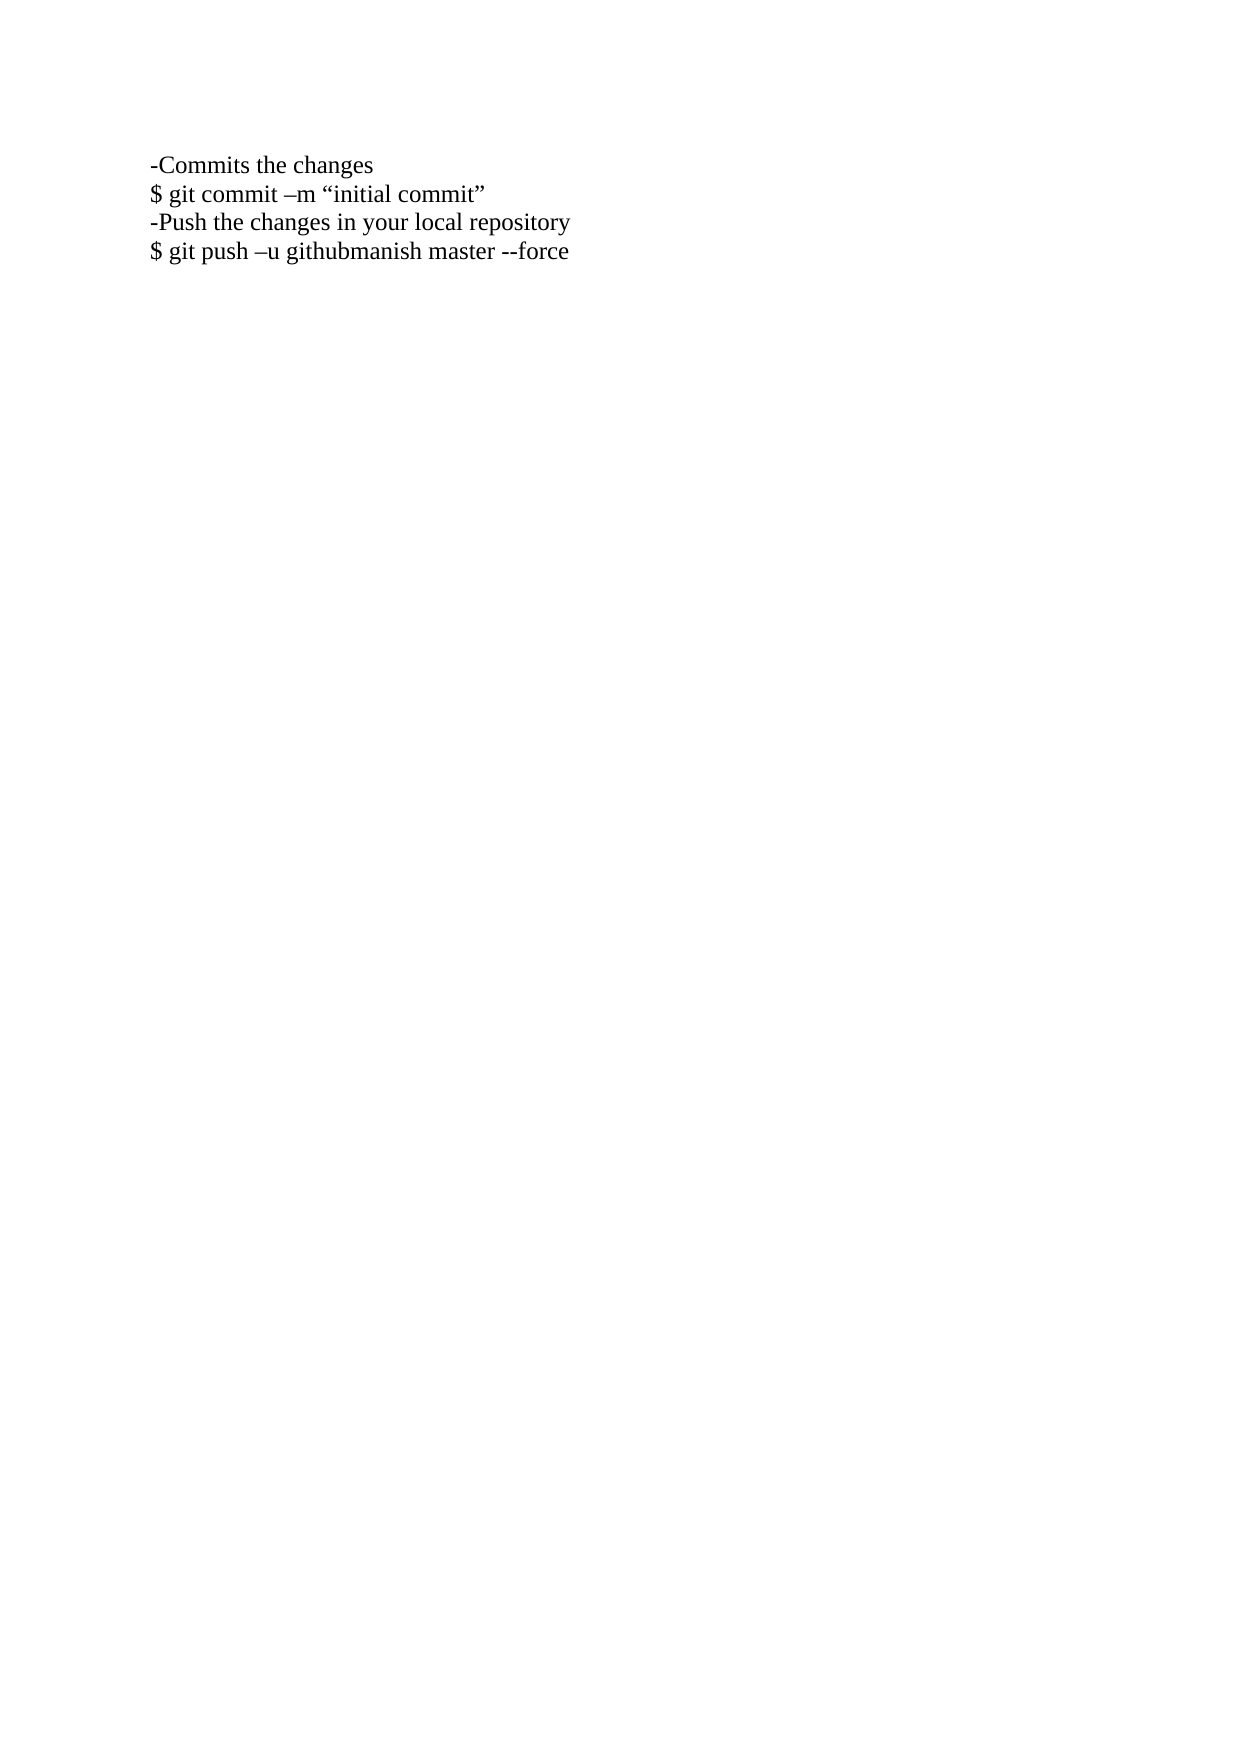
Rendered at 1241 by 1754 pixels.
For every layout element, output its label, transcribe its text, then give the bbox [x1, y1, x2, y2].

text $ git push –u githubmanish master --force [150, 236, 1090, 265]
text -Commits the changes [150, 150, 1090, 179]
text -Push the changes in your local repository [150, 207, 1090, 236]
text $ git commit –m “initial commit” [150, 179, 1090, 207]
